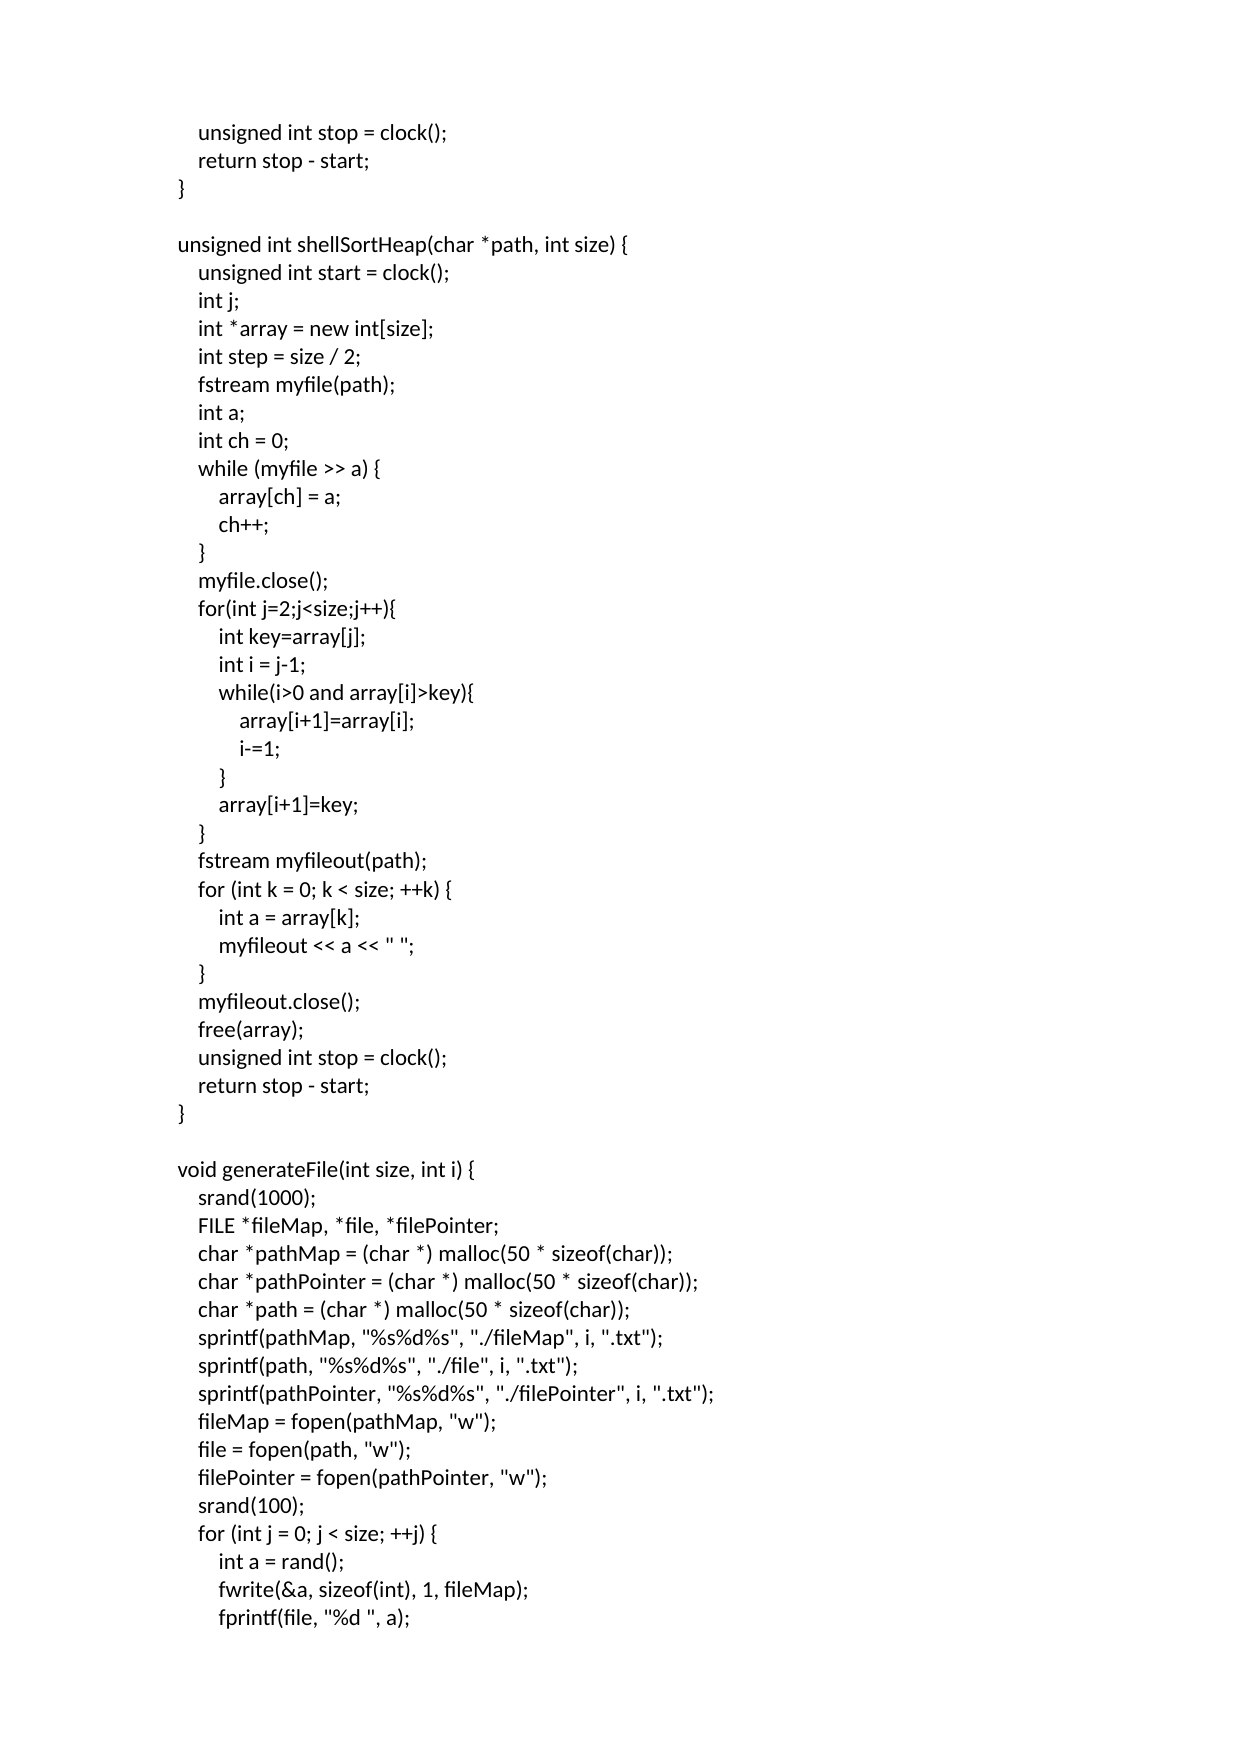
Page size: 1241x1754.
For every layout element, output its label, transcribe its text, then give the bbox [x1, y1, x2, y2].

text fprintf(file, "%d ", a); [177, 1603, 1152, 1631]
text return stop - start; [177, 146, 1152, 174]
text myfileout << a << " "; [177, 931, 1152, 959]
text fstream myfileout(path); [177, 847, 1152, 875]
text fwrite(&a, sizeof(int), 1, fileMap); [177, 1575, 1152, 1603]
text void generateFile(int size, int i) { [177, 1155, 1152, 1183]
text char *pathMap = (char *) malloc(50 * sizeof(char)); [177, 1239, 1152, 1267]
text int i = j-1; [177, 651, 1152, 678]
text i-=1; [177, 734, 1152, 763]
text sprintf(pathPointer, "%s%d%s", "./filePointer", i, ".txt"); [177, 1379, 1152, 1407]
text array[i+1]=key; [177, 791, 1152, 819]
text int a = array[k]; [177, 903, 1152, 931]
text unsigned int shellSortHeap(char *path, int size) { [177, 230, 1152, 258]
text filePointer = fopen(pathPointer, "w"); [177, 1463, 1152, 1491]
text int a = rand(); [177, 1547, 1152, 1575]
text array[i+1]=array[i]; [177, 707, 1152, 734]
text } [177, 819, 1152, 847]
text for (int j = 0; j < size; ++j) { [177, 1519, 1152, 1547]
text while (myfile >> a) { [177, 454, 1152, 482]
text int ch = 0; [177, 426, 1152, 454]
text int j; [177, 286, 1152, 314]
text array[ch] = a; [177, 482, 1152, 510]
text fileMap = fopen(pathMap, "w"); [177, 1407, 1152, 1435]
text int a; [177, 398, 1152, 426]
text unsigned int start = clock(); [177, 258, 1152, 286]
text FILE *fileMap, *file, *filePointer; [177, 1211, 1152, 1239]
text myfileout.close(); [177, 987, 1152, 1015]
text myfile.close(); [177, 566, 1152, 594]
text char *path = (char *) malloc(50 * sizeof(char)); [177, 1295, 1152, 1323]
text int *array = new int[size]; [177, 314, 1152, 342]
text } [177, 174, 1152, 202]
text while(i>0 and array[i]>key){ [177, 678, 1152, 707]
text ch++; [177, 510, 1152, 538]
text unsigned int stop = clock(); [177, 118, 1152, 146]
text } [177, 1099, 1152, 1127]
text fstream myfile(path); [177, 370, 1152, 398]
text srand(100); [177, 1491, 1152, 1519]
text file = fopen(path, "w"); [177, 1435, 1152, 1463]
text return stop - start; [177, 1071, 1152, 1099]
text } [177, 959, 1152, 987]
text } [177, 763, 1152, 791]
text for (int k = 0; k < size; ++k) { [177, 875, 1152, 903]
text unsigned int stop = clock(); [177, 1043, 1152, 1071]
text free(array); [177, 1015, 1152, 1043]
text char *pathPointer = (char *) malloc(50 * sizeof(char)); [177, 1267, 1152, 1295]
text } [177, 538, 1152, 566]
text sprintf(pathMap, "%s%d%s", "./fileMap", i, ".txt"); [177, 1323, 1152, 1351]
text srand(1000); [177, 1183, 1152, 1211]
text int step = size / 2; [177, 342, 1152, 370]
text int key=array[j]; [177, 622, 1152, 651]
text for(int j=2;j<size;j++){ [177, 594, 1152, 622]
text sprintf(path, "%s%d%s", "./file", i, ".txt"); [177, 1351, 1152, 1379]
